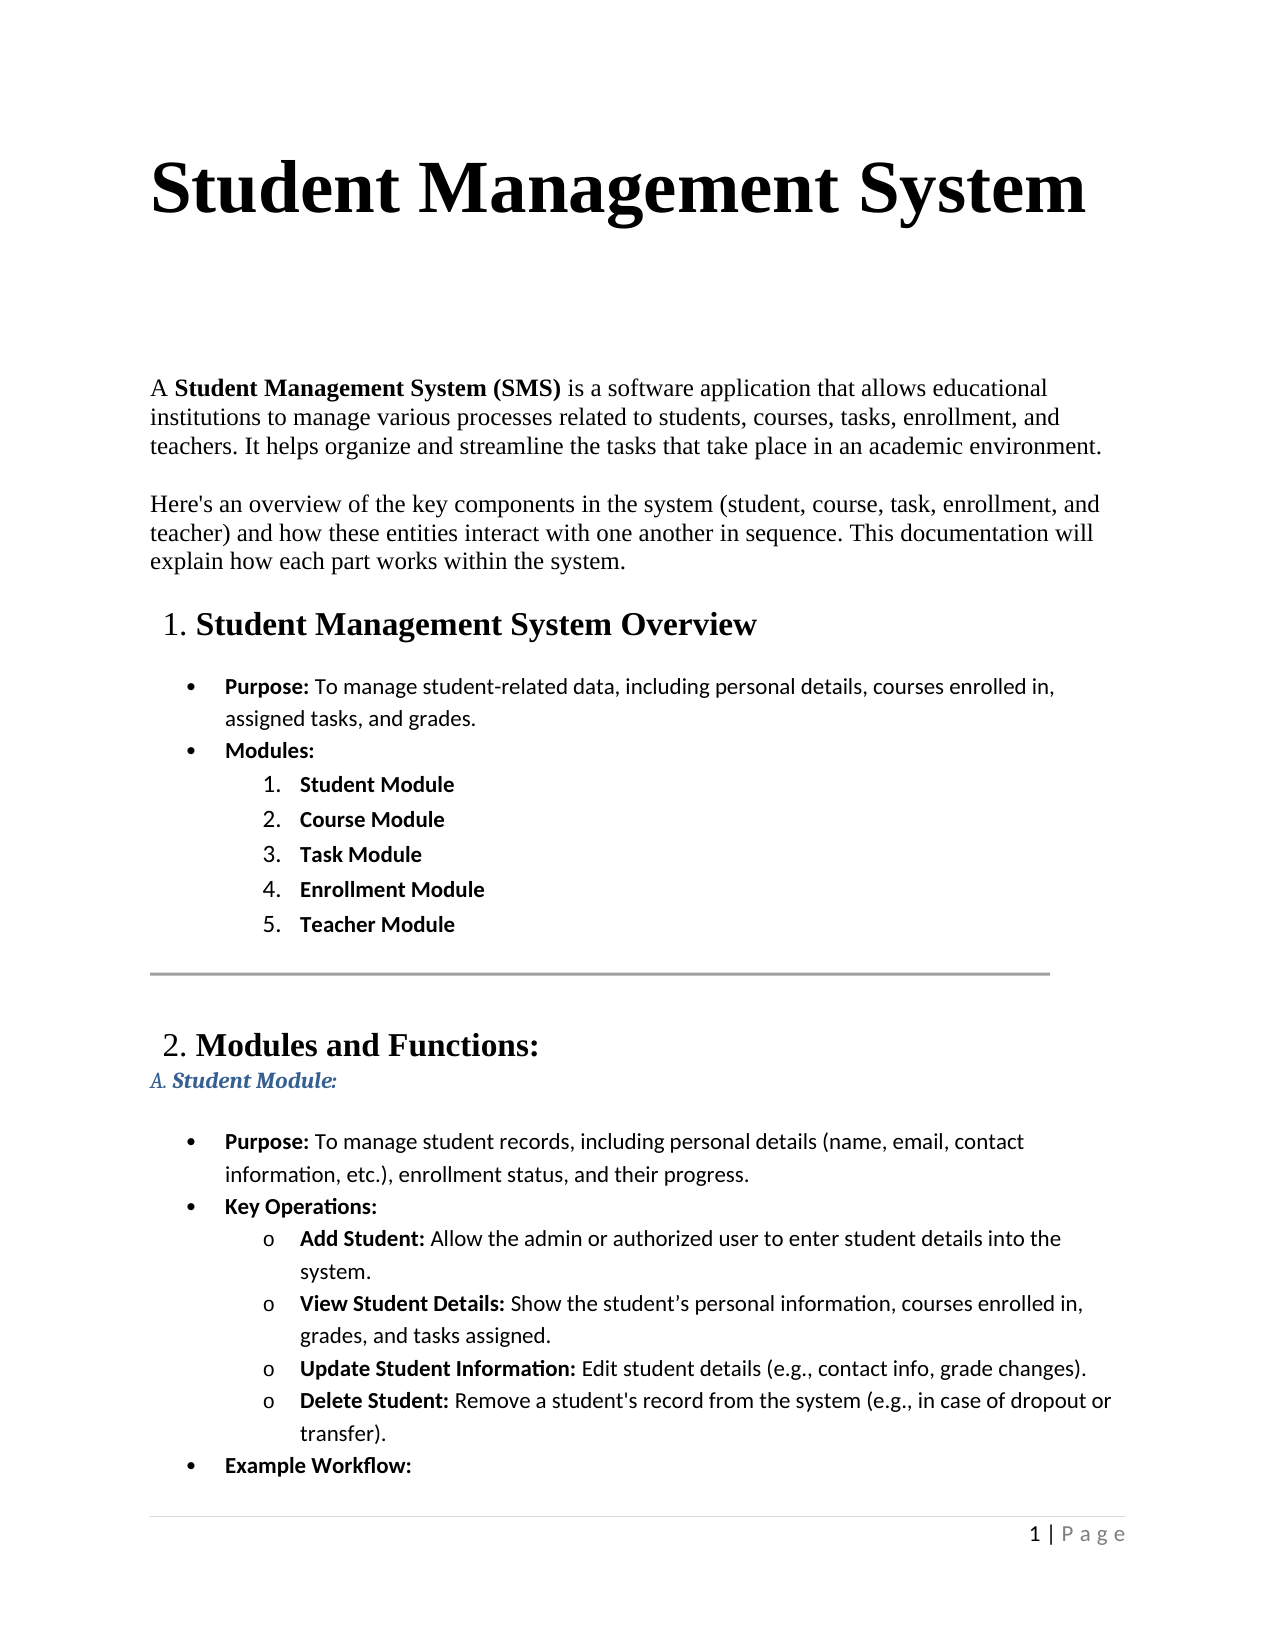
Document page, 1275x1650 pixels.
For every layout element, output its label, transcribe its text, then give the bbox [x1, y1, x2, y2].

list Purpose: To manage student records, including personal details (name, email, contact information, etc.), enrollment status, and their progress. [187, 1127, 1125, 1188]
list View Student Details: Show the student’s personal information, courses enrolled in, grades, and tasks assigned. [262, 1289, 1125, 1350]
list Task Module [262, 838, 1125, 869]
list Modules: [187, 736, 1125, 764]
list Teacher Module [262, 908, 1125, 939]
list Purpose: To manage student-related data, including personal details, courses enrolled in, assigned tasks, and grades. [187, 672, 1125, 732]
list Key Operations: [187, 1192, 1125, 1220]
list Enrollment Module [262, 873, 1125, 904]
subtitle 2. Modules and Functions: [162, 1026, 1125, 1064]
list Delete Student: Remove a student's record from the system (e.g., in case of dropout or transfer). [262, 1387, 1125, 1447]
list Update Student Information: Edit student details (e.g., contact info, grade changes). [262, 1354, 1125, 1382]
text A Student Management System (SMS) is a software application that allows educational institutions to manage various processes related to students, courses, tasks, enrollment, and teachers. It helps organize and streamline the tasks that take place in an academic environment. [150, 373, 1125, 460]
list Student Module [262, 768, 1125, 799]
text Here's an overview of the key components in the system (student, course, task, enrollment, and teacher) and how these entities interact with one another in sequence. This documentation will explain how each part works within the system. [150, 489, 1125, 575]
list Add Student: Allow the admin or authorized user to enter student details into the system. [262, 1224, 1125, 1285]
subtitle 1. Student Management System Overview [162, 604, 1125, 643]
list Course Module [262, 803, 1125, 834]
subtitle A. Student Module: [150, 1068, 1125, 1094]
text Student Management System [150, 142, 1125, 228]
list Example Workflow: [187, 1452, 1125, 1479]
